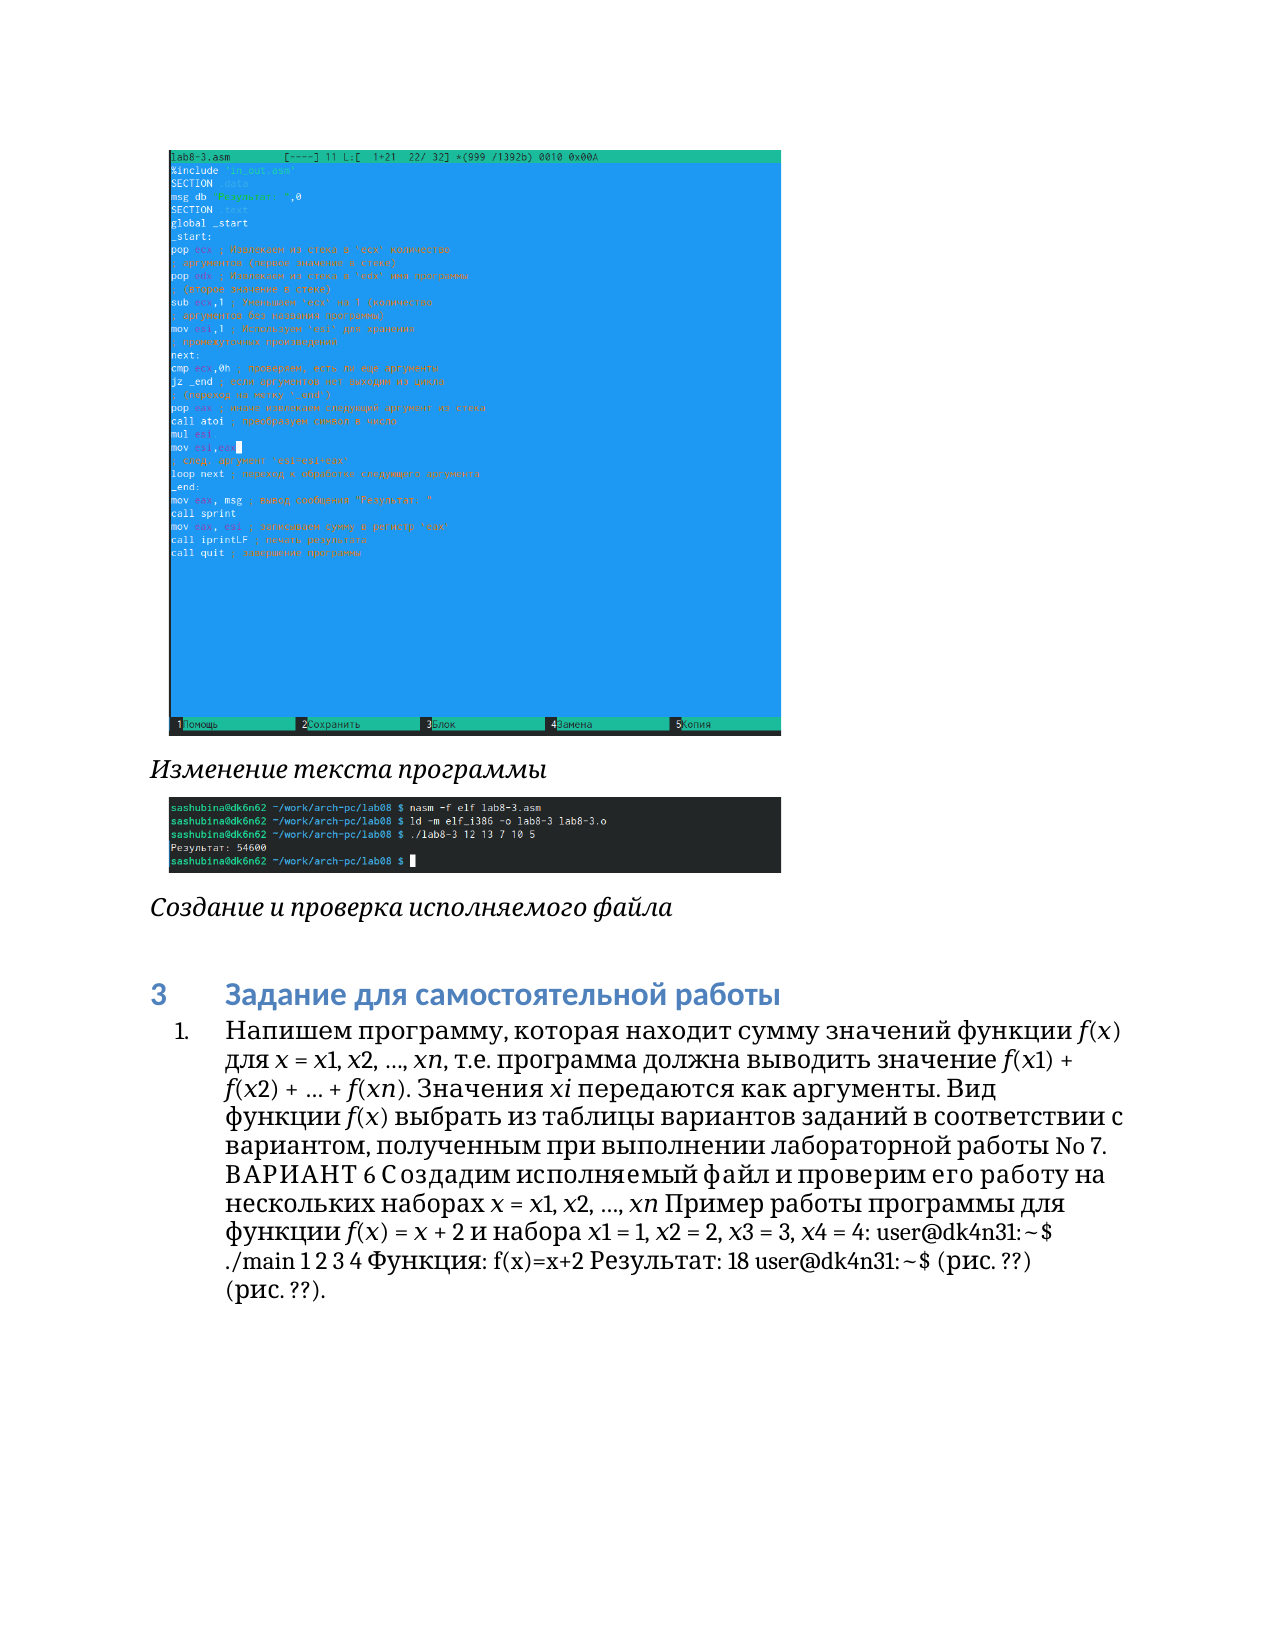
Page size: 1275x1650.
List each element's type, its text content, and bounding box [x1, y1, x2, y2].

picture [168, 150, 782, 736]
subtitle 3 Задание для самостоятельной работы [150, 973, 1125, 1013]
picture [168, 797, 782, 873]
text Создание и проверка исполняемого файла [150, 894, 1125, 923]
list Напишем программу, которая находит сумму значений функции 𝑓(𝑥) для 𝑥 = 𝑥1, 𝑥2, …, 𝑥𝑛, т.е. программа должна выводить значение 𝑓(𝑥1) + 𝑓(𝑥2) + … + 𝑓(𝑥𝑛). Значения 𝑥𝑖 передаются как аргументы. Вид функции 𝑓(𝑥) выбрать из таблицы вариантов заданий в соответствии с вариантом, полученным при выполнении лабораторной работы No 7. ВАРИАНТ 6 Создадим исполняемый файл и проверим его работу на нескольких наборах 𝑥 = 𝑥1, 𝑥2, …, 𝑥𝑛 Пример работы программы для функции 𝑓(𝑥) = 𝑥 + 2 и набора 𝑥1 = 1, 𝑥2 = 2, 𝑥3 = 3, 𝑥4 = 4: user@dk4n31:~$ ./main 1 2 3 4 Функция: f(x)=x+2 Результат: 18 user@dk4n31:~$ (рис. ??) (рис. ??). [175, 1017, 1125, 1304]
text Изменение текста программы [150, 756, 1125, 785]
